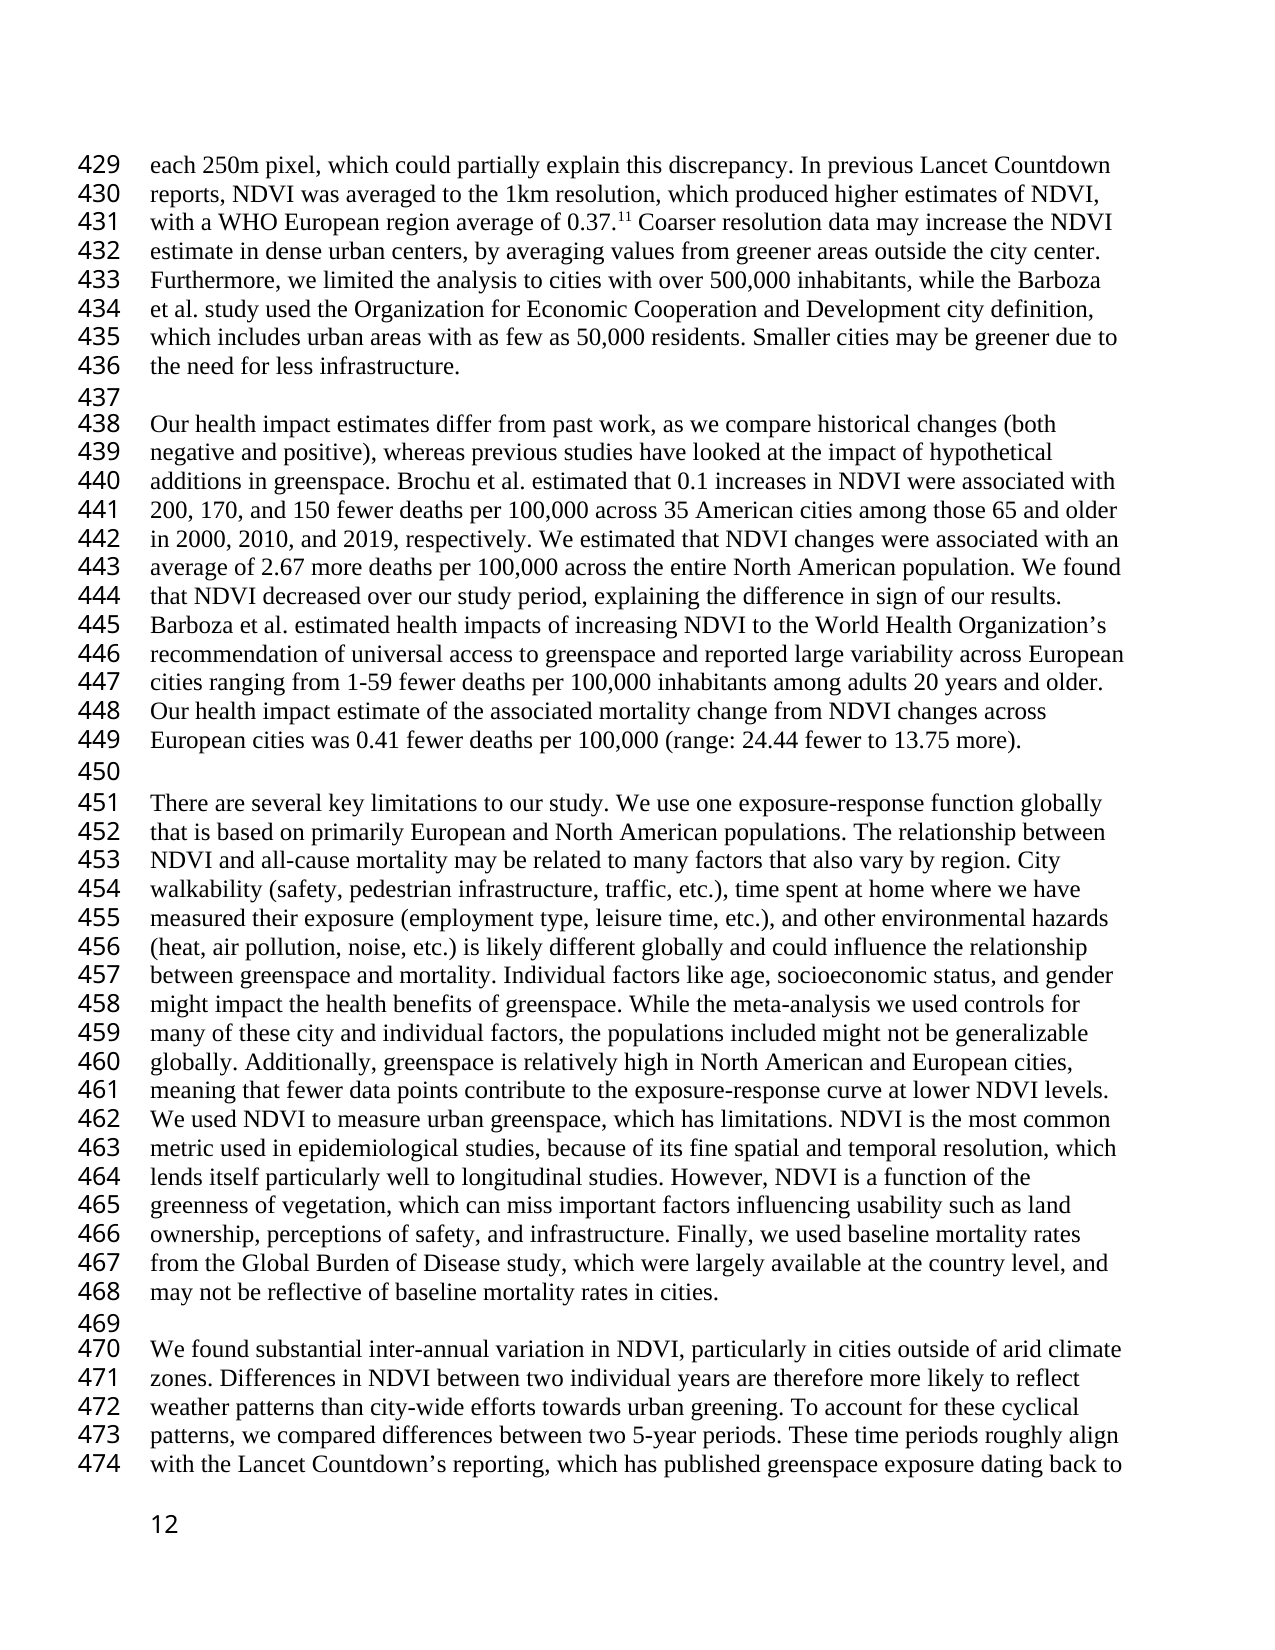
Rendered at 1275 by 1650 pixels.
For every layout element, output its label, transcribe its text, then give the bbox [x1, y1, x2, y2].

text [150, 150, 1125, 380]
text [150, 1334, 1125, 1478]
text Our health impact estimates differ from past work, as we compare historical changes (both negative and positive), whereas previous studies have looked at the impact of hypothetical additions in greenspace. Brochu et al. estimated that 0.1 increases in NDVI were associated with 200, 170, and 150 fewer deaths per 100,000 across 35 American cities among those 65 and older in 2000, 2010, and 2019, respectively. We estimated that NDVI changes were associated with an average of 2.67 more deaths per 100,000 across the entire North American population. We found that NDVI decreased over our study period, explaining the difference in sign of our results. Barboza et al. estimated health impacts of increasing NDVI to the World Health Organization’s recommendation of universal access to greenspace and reported large variability across European cities ranging from 1-59 fewer deaths per 100,000 inhabitants among adults 20 years and older. Our health impact estimate of the associated mortality change from NDVI changes across European cities was 0.41 fewer deaths per 100,000 (range: 24.44 fewer to 13.75 more). [150, 409, 1125, 754]
text There are several key limitations to our study. We use one exposure-response function globally that is based on primarily European and North American populations. The relationship between NDVI and all-cause mortality may be related to many factors that also vary by region. City walkability (safety, pedestrian infrastructure, traffic, etc.), time spent at home where we have measured their exposure (employment type, leisure time, etc.), and other environmental hazards (heat, air pollution, noise, etc.) is likely different globally and could influence the relationship between greenspace and mortality. Individual factors like age, socioeconomic status, and gender might impact the health benefits of greenspace. While the meta-analysis we used controls for many of these city and individual factors, the populations included might not be generalizable globally. Additionally, greenspace is relatively high in North American and European cities, meaning that fewer data points contribute to the exposure-response curve at lower NDVI levels. We used NDVI to measure urban greenspace, which has limitations. NDVI is the most common metric used in epidemiological studies, because of its fine spatial and temporal resolution, which lends itself particularly well to longitudinal studies. However, NDVI is a function of the greenness of vegetation, which can miss important factors influencing usability such as land ownership, perceptions of safety, and infrastructure. Finally, we used baseline mortality rates from the Global Burden of Disease study, which were largely available at the country level, and may not be reflective of baseline mortality rates in cities. [150, 788, 1125, 1305]
